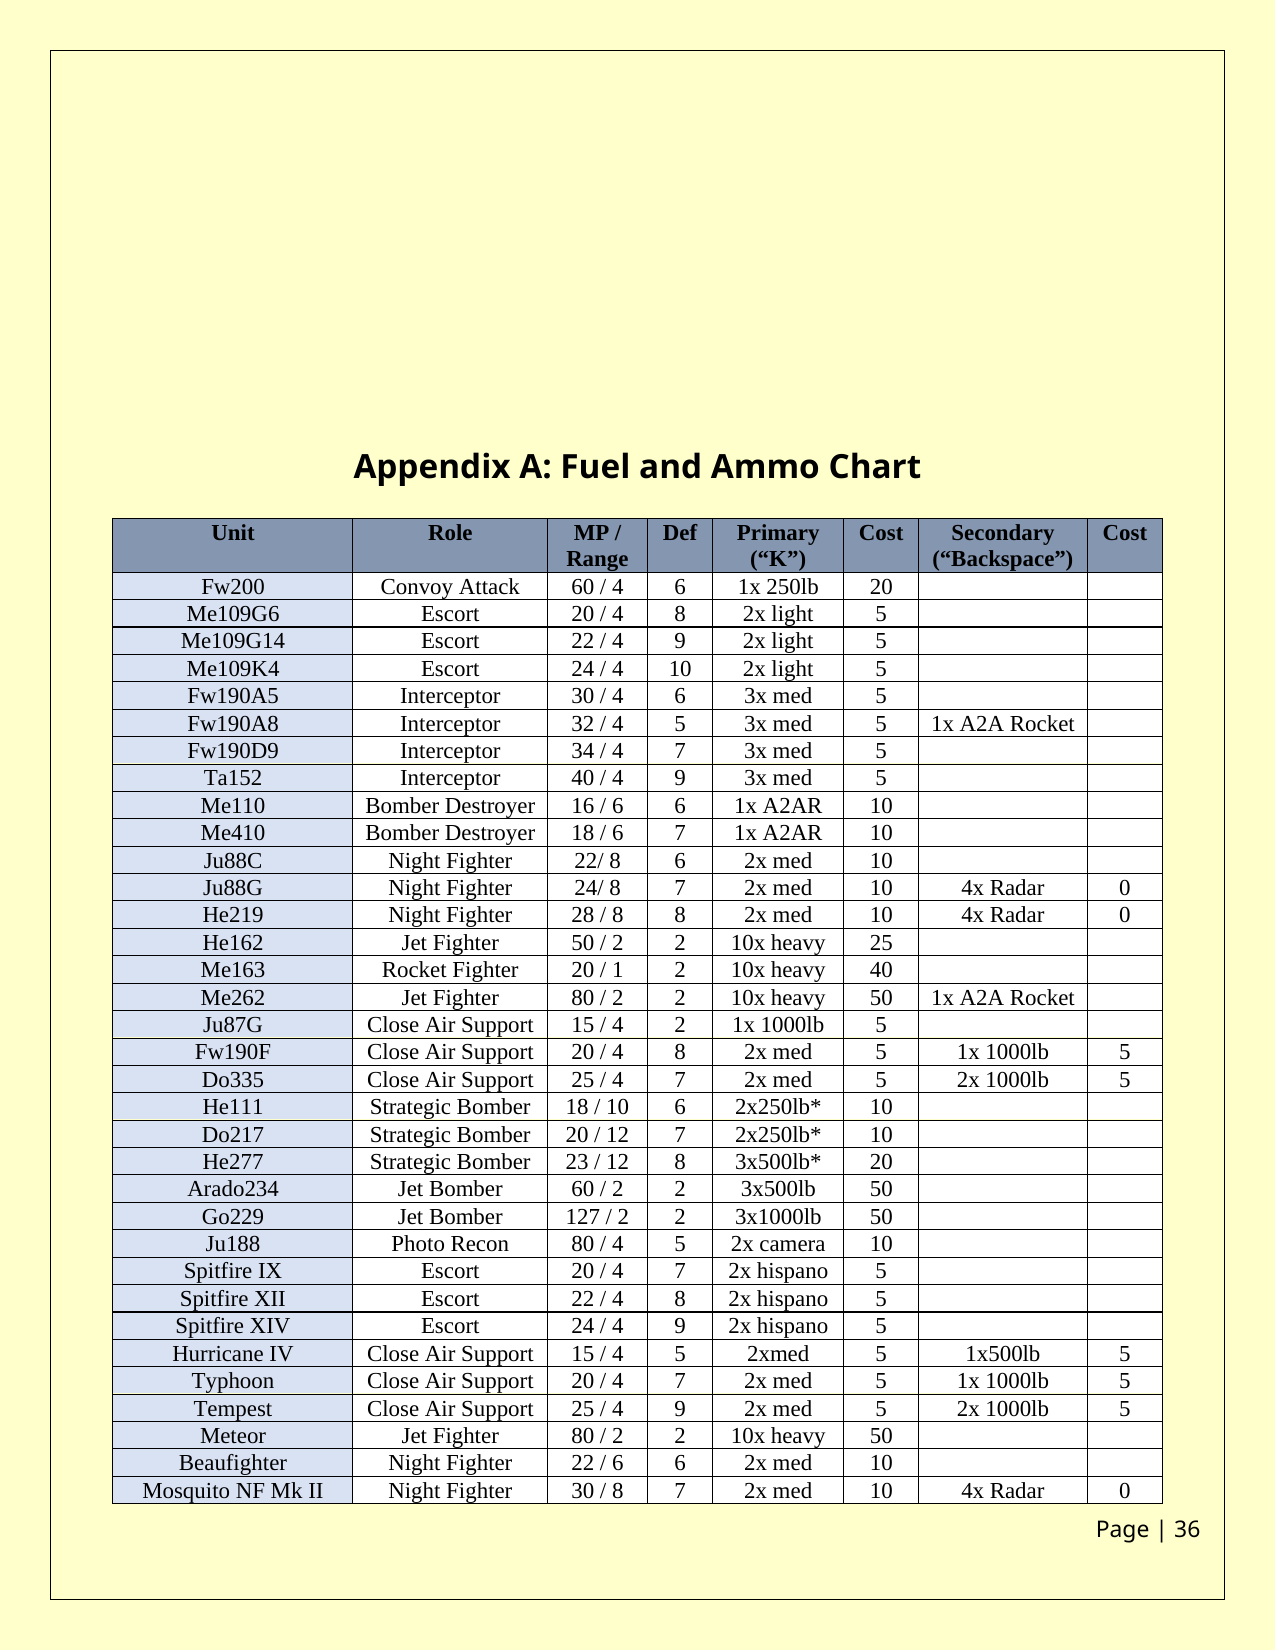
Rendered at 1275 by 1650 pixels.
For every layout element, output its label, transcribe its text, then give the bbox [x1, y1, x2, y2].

table_cell [919, 600, 1087, 626]
table_cell [919, 1093, 1087, 1119]
table_cell 5 [844, 1258, 918, 1284]
table_cell [919, 929, 1087, 955]
table_cell 5 [648, 1340, 712, 1366]
table_cell 3x med [713, 682, 843, 709]
table_cell [919, 1422, 1087, 1448]
table_cell 22/ 8 [548, 847, 647, 873]
table_cell 1x A2AR [713, 819, 843, 846]
table_cell Photo Recon [353, 1230, 547, 1257]
table_cell 3x med [713, 737, 843, 763]
table_cell [1088, 1285, 1162, 1311]
table_cell 8 [648, 1285, 712, 1311]
table_cell [919, 1203, 1087, 1229]
table_cell 30 / 4 [548, 682, 647, 709]
table_cell 1x A2AR [713, 792, 843, 818]
table_cell Go229 [113, 1203, 352, 1229]
table_cell Do335 [113, 1066, 352, 1092]
table_cell 2x light [713, 655, 843, 681]
table_cell 2x camera [713, 1230, 843, 1257]
table_cell 5 [1088, 1039, 1162, 1065]
table_cell 7 [648, 1258, 712, 1284]
subtitle Appendix A: Fuel and Ammo Chart [75, 443, 1200, 488]
table_cell 22 / 4 [548, 1285, 647, 1311]
table_cell 15 / 4 [548, 1011, 647, 1037]
table_cell 0 [1088, 901, 1162, 928]
table_cell [919, 819, 1087, 846]
table_cell Close Air Support [353, 1066, 547, 1092]
table_cell [1088, 1230, 1162, 1257]
table_cell 1x A2A Rocket [919, 984, 1087, 1010]
table_cell Escort [353, 1285, 547, 1311]
table_cell 6 [648, 792, 712, 818]
table_cell [1088, 929, 1162, 955]
table_cell 6 [648, 1093, 712, 1119]
table_cell Close Air Support [353, 1039, 547, 1065]
table_cell Tempest [113, 1395, 352, 1421]
table_cell 50 [844, 1203, 918, 1229]
table_cell 18 / 6 [548, 819, 647, 846]
table_cell 40 [844, 956, 918, 983]
table_cell 9 [648, 765, 712, 791]
table_cell Typhoon [113, 1367, 352, 1393]
table_cell 20 / 1 [548, 956, 647, 983]
table_cell 80 / 2 [548, 1422, 647, 1448]
table_cell 25 / 4 [548, 1395, 647, 1421]
table_header Cost [1088, 519, 1162, 572]
table_cell 0 [1088, 874, 1162, 900]
table_header Unit [113, 519, 352, 572]
table_cell 2x hispano [713, 1258, 843, 1284]
table_cell [919, 956, 1087, 983]
table_cell 20 / 4 [548, 600, 647, 626]
table_cell Fw200 [113, 573, 352, 599]
table_cell 2x med [713, 1477, 843, 1503]
table_cell [919, 1175, 1087, 1202]
table_cell [1088, 847, 1162, 873]
table_cell Mosquito NF Mk II [113, 1477, 352, 1503]
table_cell Me110 [113, 792, 352, 818]
table_cell 10 [844, 1121, 918, 1147]
table_cell 8 [648, 1148, 712, 1174]
table_cell Strategic Bomber [353, 1093, 547, 1119]
table_cell 2 [648, 1422, 712, 1448]
table_cell Bomber Destroyer [353, 819, 547, 846]
table_cell Night Fighter [353, 874, 547, 900]
table_cell 2x hispano [713, 1313, 843, 1339]
table_cell 34 / 4 [548, 737, 647, 763]
table_cell 2x med [713, 1367, 843, 1393]
table_cell 4x Radar [919, 1477, 1087, 1503]
table_cell Interceptor [353, 682, 547, 709]
table_cell 10 [844, 847, 918, 873]
table_cell Fw190F [113, 1039, 352, 1065]
table_cell Ta152 [113, 765, 352, 791]
table_cell 24 / 4 [548, 655, 647, 681]
table_cell 20 / 4 [548, 1039, 647, 1065]
table_cell [1088, 956, 1162, 983]
table_cell Jet Fighter [353, 984, 547, 1010]
table_cell Escort [353, 655, 547, 681]
table_header Role [353, 519, 547, 572]
table_cell 2x250lb* [713, 1121, 843, 1147]
table_cell 7 [648, 1477, 712, 1503]
table_cell [919, 682, 1087, 709]
table_cell Jet Fighter [353, 1422, 547, 1448]
table_cell 127 / 2 [548, 1203, 647, 1229]
table_cell 15 / 4 [548, 1340, 647, 1366]
table_cell 10x heavy [713, 956, 843, 983]
table_cell 50 [844, 984, 918, 1010]
table_cell 6 [648, 573, 712, 599]
table_cell Spitfire XIV [113, 1313, 352, 1339]
table_cell 8 [648, 901, 712, 928]
table_cell 10 [844, 1449, 918, 1476]
table_cell 9 [648, 1395, 712, 1421]
table_cell [919, 1313, 1087, 1339]
table_cell 2 [648, 1175, 712, 1202]
table_cell 10 [648, 655, 712, 681]
table_cell 5 [844, 655, 918, 681]
table_cell 2x hispano [713, 1285, 843, 1311]
table_cell Jet Fighter [353, 929, 547, 955]
table_cell 5 [648, 710, 712, 736]
table_cell [1088, 1422, 1162, 1448]
table_cell Fw190A8 [113, 710, 352, 736]
table_cell Night Fighter [353, 1477, 547, 1503]
table_cell [1088, 1011, 1162, 1037]
table_cell Close Air Support [353, 1395, 547, 1421]
table_cell [919, 1148, 1087, 1174]
table_cell 7 [648, 819, 712, 846]
table_cell 2 [648, 929, 712, 955]
table_cell Escort [353, 1313, 547, 1339]
table_cell 18 / 10 [548, 1093, 647, 1119]
table_cell [919, 737, 1087, 763]
table_cell 2x med [713, 901, 843, 928]
table_cell 7 [648, 1367, 712, 1393]
table_cell 5 [844, 1340, 918, 1366]
table_cell 20 / 4 [548, 1367, 647, 1393]
table_cell 7 [648, 737, 712, 763]
table_cell Close Air Support [353, 1340, 547, 1366]
table_cell 10x heavy [713, 984, 843, 1010]
table_cell 10 [844, 874, 918, 900]
table_cell 24/ 8 [548, 874, 647, 900]
table_cell 7 [648, 1066, 712, 1092]
table_cell Jet Bomber [353, 1203, 547, 1229]
table_cell 3x500lb* [713, 1148, 843, 1174]
table_header Def [648, 519, 712, 572]
table_cell 2x med [713, 1449, 843, 1476]
table_cell Escort [353, 1258, 547, 1284]
table_cell 4x Radar [919, 901, 1087, 928]
table_cell 2x med [713, 847, 843, 873]
table_cell Interceptor [353, 710, 547, 736]
table_cell [1088, 1258, 1162, 1284]
table_cell 1x A2A Rocket [919, 710, 1087, 736]
table_cell 2x med [713, 1039, 843, 1065]
table_cell [919, 847, 1087, 873]
table_cell Fw190D9 [113, 737, 352, 763]
table_cell 2x 1000lb [919, 1395, 1087, 1421]
table_cell 6 [648, 847, 712, 873]
table_cell Me109G14 [113, 628, 352, 654]
table_cell Arado234 [113, 1175, 352, 1202]
table_cell 5 [844, 1039, 918, 1065]
table_cell 2 [648, 1203, 712, 1229]
table_cell 2 [648, 1011, 712, 1037]
table_cell Night Fighter [353, 901, 547, 928]
table_cell 25 [844, 929, 918, 955]
table_cell 2x med [713, 1066, 843, 1092]
table_cell [919, 573, 1087, 599]
table_cell 2x med [713, 874, 843, 900]
table_cell 24 / 4 [548, 1313, 647, 1339]
table_cell Close Air Support [353, 1367, 547, 1393]
table_cell [919, 1011, 1087, 1037]
table_cell 3x500lb [713, 1175, 843, 1202]
table_cell [919, 1285, 1087, 1311]
table_cell Beaufighter [113, 1449, 352, 1476]
table_cell 5 [844, 600, 918, 626]
table_cell 50 / 2 [548, 929, 647, 955]
table_cell Me109K4 [113, 655, 352, 681]
table_cell 50 [844, 1422, 918, 1448]
table_cell 10 [844, 901, 918, 928]
table_cell 30 / 8 [548, 1477, 647, 1503]
table_cell 28 / 8 [548, 901, 647, 928]
table_cell 20 [844, 1148, 918, 1174]
table_cell 2x light [713, 628, 843, 654]
table_cell 20 / 4 [548, 1258, 647, 1284]
table_cell Me262 [113, 984, 352, 1010]
table_cell 3x med [713, 710, 843, 736]
table_cell 0 [1088, 1477, 1162, 1503]
table_cell 5 [844, 710, 918, 736]
table_cell Ju88C [113, 847, 352, 873]
table_cell 2 [648, 956, 712, 983]
table_cell Jet Bomber [353, 1175, 547, 1202]
table_cell 25 / 4 [548, 1066, 647, 1092]
table_cell 1x 1000lb [919, 1039, 1087, 1065]
table_header Cost [844, 519, 918, 572]
table_header Secondary (“Backspace”) [919, 519, 1087, 572]
table_cell 5 [844, 1011, 918, 1037]
table_cell 60 / 4 [548, 573, 647, 599]
table_cell 1x 250lb [713, 573, 843, 599]
table_cell [919, 1449, 1087, 1476]
table_cell [1088, 1093, 1162, 1119]
table_cell [1088, 682, 1162, 709]
table_cell 9 [648, 628, 712, 654]
table_cell 10 [844, 1477, 918, 1503]
table_cell 1x 1000lb [713, 1011, 843, 1037]
table_cell 9 [648, 1313, 712, 1339]
table_cell [919, 765, 1087, 791]
table_cell [1088, 710, 1162, 736]
table_cell 6 [648, 1449, 712, 1476]
table_cell Ju88G [113, 874, 352, 900]
table_cell Strategic Bomber [353, 1121, 547, 1147]
table_cell 10x heavy [713, 1422, 843, 1448]
table_cell 22 / 6 [548, 1449, 647, 1476]
table_cell 3x med [713, 765, 843, 791]
table_cell 16 / 6 [548, 792, 647, 818]
table_cell Ju87G [113, 1011, 352, 1037]
table_cell [1088, 792, 1162, 818]
table_cell [1088, 600, 1162, 626]
table_cell Do217 [113, 1121, 352, 1147]
table_cell He219 [113, 901, 352, 928]
table_cell [1088, 573, 1162, 599]
table_cell Convoy Attack [353, 573, 547, 599]
table_cell 5 [844, 765, 918, 791]
table_cell 7 [648, 874, 712, 900]
table_header MP / Range [548, 519, 647, 572]
table_cell [1088, 1203, 1162, 1229]
table_cell 5 [1088, 1395, 1162, 1421]
table_cell 2x250lb* [713, 1093, 843, 1119]
table_cell [1088, 1175, 1162, 1202]
table_cell 5 [1088, 1340, 1162, 1366]
table_cell [919, 1230, 1087, 1257]
table_cell 2xmed [713, 1340, 843, 1366]
table_cell 10 [844, 819, 918, 846]
table_cell Ju188 [113, 1230, 352, 1257]
table_cell 6 [648, 682, 712, 709]
table_cell 2x light [713, 600, 843, 626]
table_cell 60 / 2 [548, 1175, 647, 1202]
table_cell 5 [844, 1285, 918, 1311]
table_cell 32 / 4 [548, 710, 647, 736]
table_cell 5 [1088, 1066, 1162, 1092]
table_cell Spitfire XII [113, 1285, 352, 1311]
table_cell [1088, 765, 1162, 791]
table_cell Fw190A5 [113, 682, 352, 709]
table_cell Bomber Destroyer [353, 792, 547, 818]
table_cell Hurricane IV [113, 1340, 352, 1366]
table_cell 8 [648, 1039, 712, 1065]
table_cell 10x heavy [713, 929, 843, 955]
table_cell 7 [648, 1121, 712, 1147]
table_cell 50 [844, 1175, 918, 1202]
table_cell Interceptor [353, 737, 547, 763]
table_cell 5 [844, 1367, 918, 1393]
table_cell Me163 [113, 956, 352, 983]
table_cell 5 [844, 737, 918, 763]
table_cell Escort [353, 628, 547, 654]
table_cell [1088, 1449, 1162, 1476]
table_cell 2x med [713, 1395, 843, 1421]
table_cell Close Air Support [353, 1011, 547, 1037]
table_cell 1x 1000lb [919, 1367, 1087, 1393]
table_header Primary (“K”) [713, 519, 843, 572]
table_cell 5 [844, 628, 918, 654]
table_cell 10 [844, 1093, 918, 1119]
table_cell 23 / 12 [548, 1148, 647, 1174]
table_cell 20 [844, 573, 918, 599]
table_cell He162 [113, 929, 352, 955]
table_cell Escort [353, 600, 547, 626]
table_cell 40 / 4 [548, 765, 647, 791]
table_cell Interceptor [353, 765, 547, 791]
table_cell 8 [648, 600, 712, 626]
table_cell 1x500lb [919, 1340, 1087, 1366]
table_cell 80 / 4 [548, 1230, 647, 1257]
table_cell 10 [844, 792, 918, 818]
table_cell 2x 1000lb [919, 1066, 1087, 1092]
table_cell 5 [844, 1313, 918, 1339]
table_cell [1088, 628, 1162, 654]
table_cell He277 [113, 1148, 352, 1174]
table_cell 2 [648, 984, 712, 1010]
table_cell [919, 655, 1087, 681]
table_cell Me109G6 [113, 600, 352, 626]
table_cell 5 [844, 1066, 918, 1092]
table_cell 5 [1088, 1367, 1162, 1393]
table_cell 5 [844, 682, 918, 709]
table_cell 10 [844, 1230, 918, 1257]
table_cell [1088, 655, 1162, 681]
table_cell [1088, 1121, 1162, 1147]
table_cell [1088, 819, 1162, 846]
table_cell Night Fighter [353, 1449, 547, 1476]
table_cell 5 [648, 1230, 712, 1257]
table_cell Spitfire IX [113, 1258, 352, 1284]
table_cell 3x1000lb [713, 1203, 843, 1229]
table_cell Strategic Bomber [353, 1148, 547, 1174]
table_cell 20 / 12 [548, 1121, 647, 1147]
table_cell [1088, 737, 1162, 763]
table_cell [919, 1121, 1087, 1147]
table_cell Night Fighter [353, 847, 547, 873]
table_cell He111 [113, 1093, 352, 1119]
table_cell Meteor [113, 1422, 352, 1448]
table_cell Rocket Fighter [353, 956, 547, 983]
table_cell [1088, 984, 1162, 1010]
table_cell 80 / 2 [548, 984, 647, 1010]
table_cell Me410 [113, 819, 352, 846]
table_cell [919, 1258, 1087, 1284]
table_cell [919, 792, 1087, 818]
table_cell [919, 628, 1087, 654]
table_cell 5 [844, 1395, 918, 1421]
table_cell [1088, 1148, 1162, 1174]
table_cell [1088, 1313, 1162, 1339]
table_cell 22 / 4 [548, 628, 647, 654]
table_cell 4x Radar [919, 874, 1087, 900]
